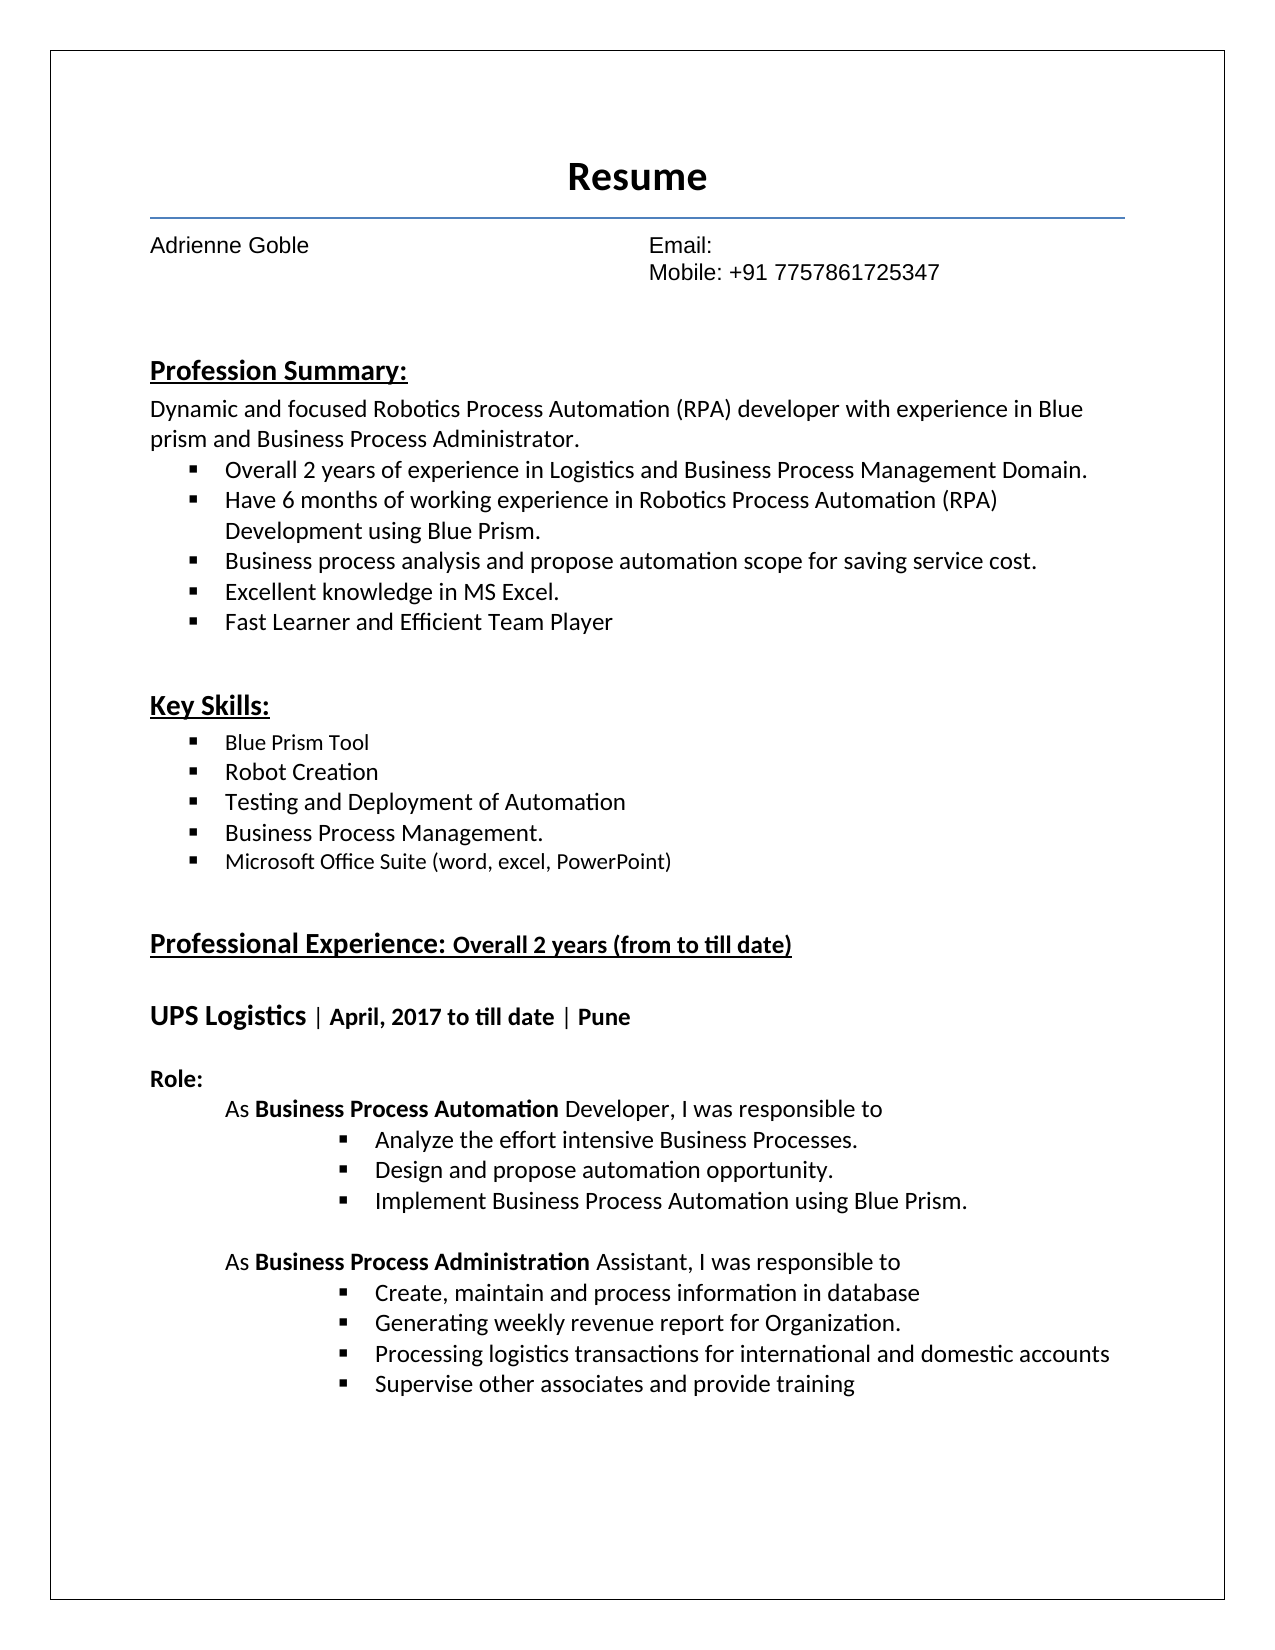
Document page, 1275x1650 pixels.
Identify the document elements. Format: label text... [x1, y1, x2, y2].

text Dynamic and focused Robotics Process Automation (RPA) developer with experience in Blue prism and Business Process Administrator. [150, 393, 1125, 454]
list Testing and Deployment of Automation [187, 786, 1125, 817]
list Robot Creation [187, 756, 1125, 786]
list Microsoft Office Suite (word, excel, PowerPoint) [187, 847, 1125, 876]
table_header Email: Mobile: +91 7757861725347 [638, 232, 1136, 302]
list Fast Learner and Efficient Team Player [187, 606, 1125, 637]
list Processing logistics transactions for international and domestic accounts [337, 1338, 1125, 1368]
list Business Process Management. [187, 817, 1125, 847]
subtitle Profession Summary: [150, 352, 1125, 387]
list Design and propose automation opportunity. [337, 1155, 1125, 1185]
list Create, maintain and process information in database [337, 1277, 1125, 1307]
list Generating weekly revenue report for Organization. [337, 1307, 1125, 1338]
title Resume [150, 150, 1125, 217]
subtitle Key Skills: [150, 687, 1125, 723]
text As Business Process Administration Assistant, I was responsible to [225, 1246, 1125, 1277]
list Supervise other associates and provide training [337, 1368, 1125, 1399]
table_header Adrienne Goble [139, 232, 637, 302]
list Have 6 months of working experience in Robotics Process Automation (RPA) Development using Blue Prism. [187, 484, 1125, 545]
text UPS Logistics | April, 2017 to till date | Pune [150, 997, 1125, 1033]
text Role: [150, 1063, 1125, 1094]
list Excellent knowledge in MS Excel. [187, 576, 1125, 606]
subtitle Professional Experience: Overall 2 years (from to till date) [150, 926, 1125, 961]
list Overall 2 years of experience in Logistics and Business Process Management Domain. [187, 454, 1125, 484]
list Business process analysis and propose automation scope for saving service cost. [187, 545, 1125, 576]
list Analyze the effort intensive Business Processes. [337, 1124, 1125, 1155]
text As Business Process Automation Developer, I was responsible to [225, 1094, 1125, 1124]
list Implement Business Process Automation using Blue Prism. [337, 1185, 1125, 1216]
list Blue Prism Tool [187, 728, 1125, 756]
